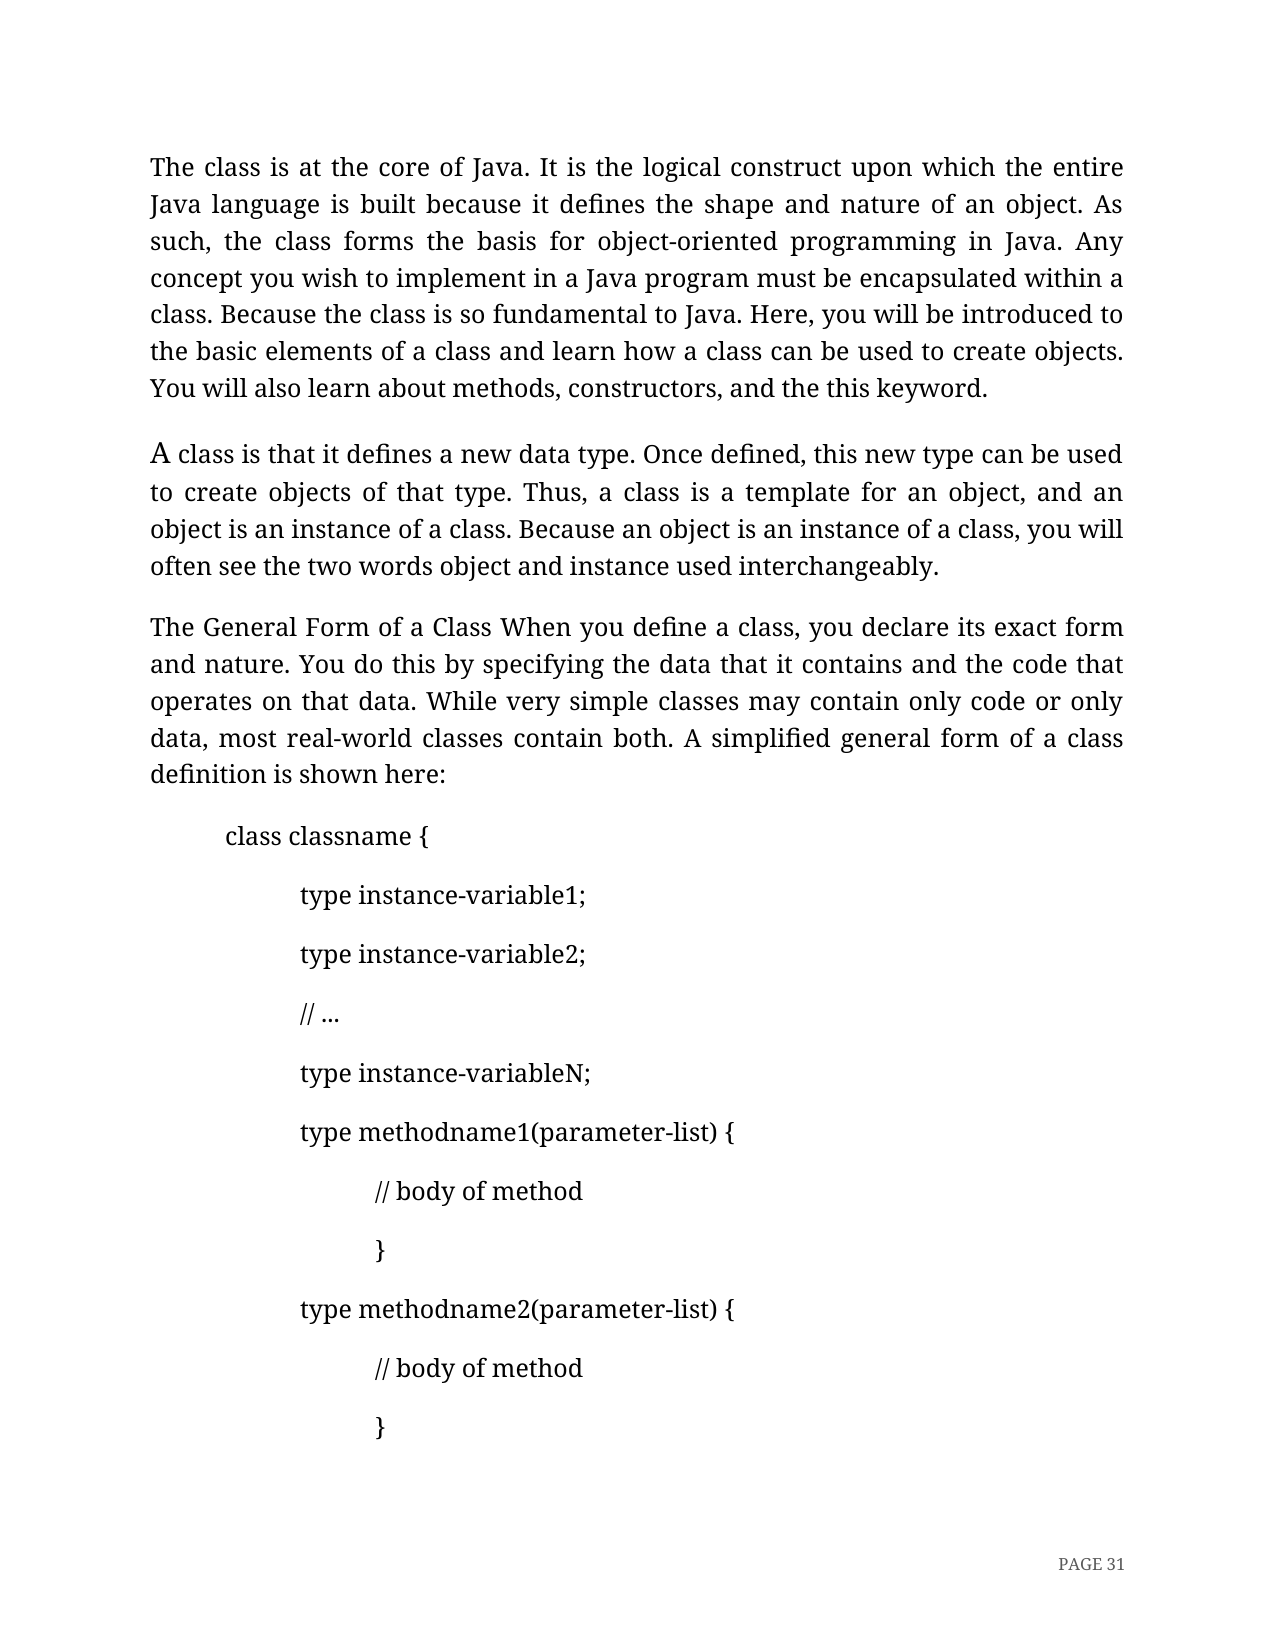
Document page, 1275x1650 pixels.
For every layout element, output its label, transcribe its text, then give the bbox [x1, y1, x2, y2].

text // body of method [300, 1351, 1125, 1384]
text The General Form of a Class When you define a class, you declare its exact form and nature. You do this by specifying the data that it contains and the code that operates on that data. While very simple classes may contain only code or only data, most real-world classes contain both. A simplified general form of a class definition is shown here: [150, 610, 1125, 791]
text type methodname2(parameter-list) { [225, 1291, 1125, 1326]
text // ... [225, 996, 1125, 1030]
text } [300, 1232, 1125, 1266]
text type methodname1(parameter-list) { [225, 1114, 1125, 1148]
text A class is that it defines a new data type. Once defined, this new type can be used to create objects of that type. Thus, a class is a template for an object, and an object is an instance of a class. Because an object is an instance of a class, you will often see the two words object and instance used interchangeably. [150, 432, 1125, 582]
text The class is at the core of Java. It is the logical construct upon which the entire Java language is built because it defines the shape and nature of an object. As such, the class forms the basis for object-oriented programming in Java. Any concept you wish to implement in a Java program must be encapsulated within a class. Because the class is so fundamental to Java. Here, you will be introduced to the basic elements of a class and learn how a class can be used to create objects. You will also learn about methods, constructors, and the this keyword. [150, 150, 1125, 405]
text } [300, 1409, 1125, 1444]
text // body of method [300, 1173, 1125, 1207]
text type instance-variable2; [225, 937, 1125, 971]
text class classname { [150, 819, 1125, 853]
text type instance-variableN; [225, 1055, 1125, 1089]
text type instance-variable1; [225, 878, 1125, 912]
